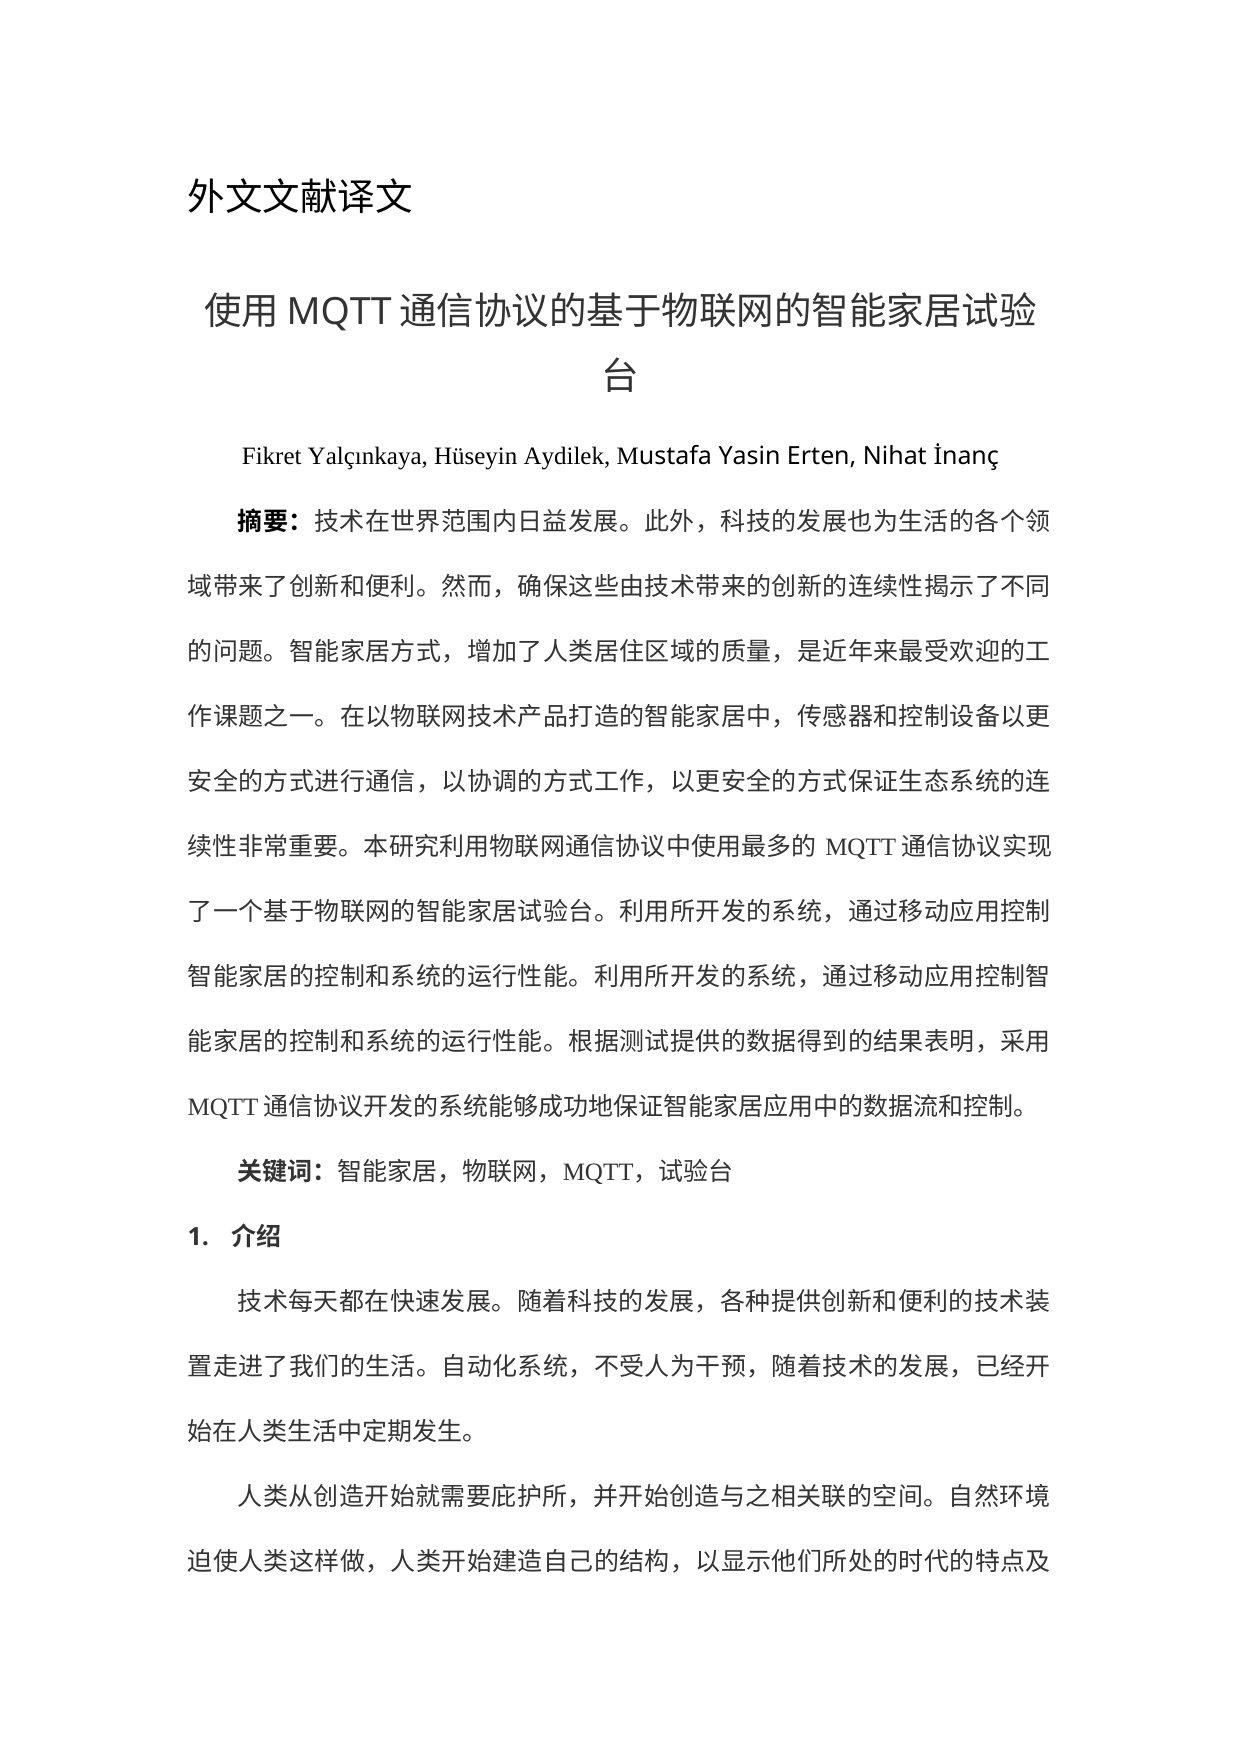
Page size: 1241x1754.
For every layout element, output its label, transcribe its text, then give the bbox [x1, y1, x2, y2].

text 摘要：技术在世界范围内日益发展。此外，科技的发展也为生活的各个领域带来了创新和便利。然而，确保这些由技术带来的创新的连续性揭示了不同的问题。智能家居方式，增加了人类居住区域的质量，是近年来最受欢迎的工作课题之一。在以物联网技术产品打造的智能家居中，传感器和控制设备以更安全的方式进行通信，以协调的方式工作，以更安全的方式保证生态系统的连续性非常重要。本研究利用物联网通信协议中使用最多的MQTT通信协议实现了一个基于物联网的智能家居试验台。利用所开发的系统，通过移动应用控制智能家居的控制和系统的运行性能。利用所开发的系统，通过移动应用控制智能家居的控制和系统的运行性能。根据测试提供的数据得到的结果表明，采用MQTT通信协议开发的系统能够成功地保证智能家居应用中的数据流和控制。 [187, 487, 1053, 1137]
text 使用MQTT通信协议的基于物联网的智能家居试验台 [187, 276, 1053, 406]
list 介绍 [187, 1202, 1053, 1267]
text 关键词：智能家居，物联网，MQTT，试验台 [187, 1137, 1053, 1202]
text 技术每天都在快速发展。随着科技的发展，各种提供创新和便利的技术装置走进了我们的生活。自动化系统，不受人为干预，随着技术的发展，已经开始在人类生活中定期发生。 [187, 1267, 1053, 1462]
text 外文文献译文 [187, 162, 1053, 227]
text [187, 1462, 1053, 1592]
text Fikret Yalçınkaya, Hüseyin Aydilek, Mustafa Yasin Erten, Nihat İnanç [187, 422, 1053, 487]
